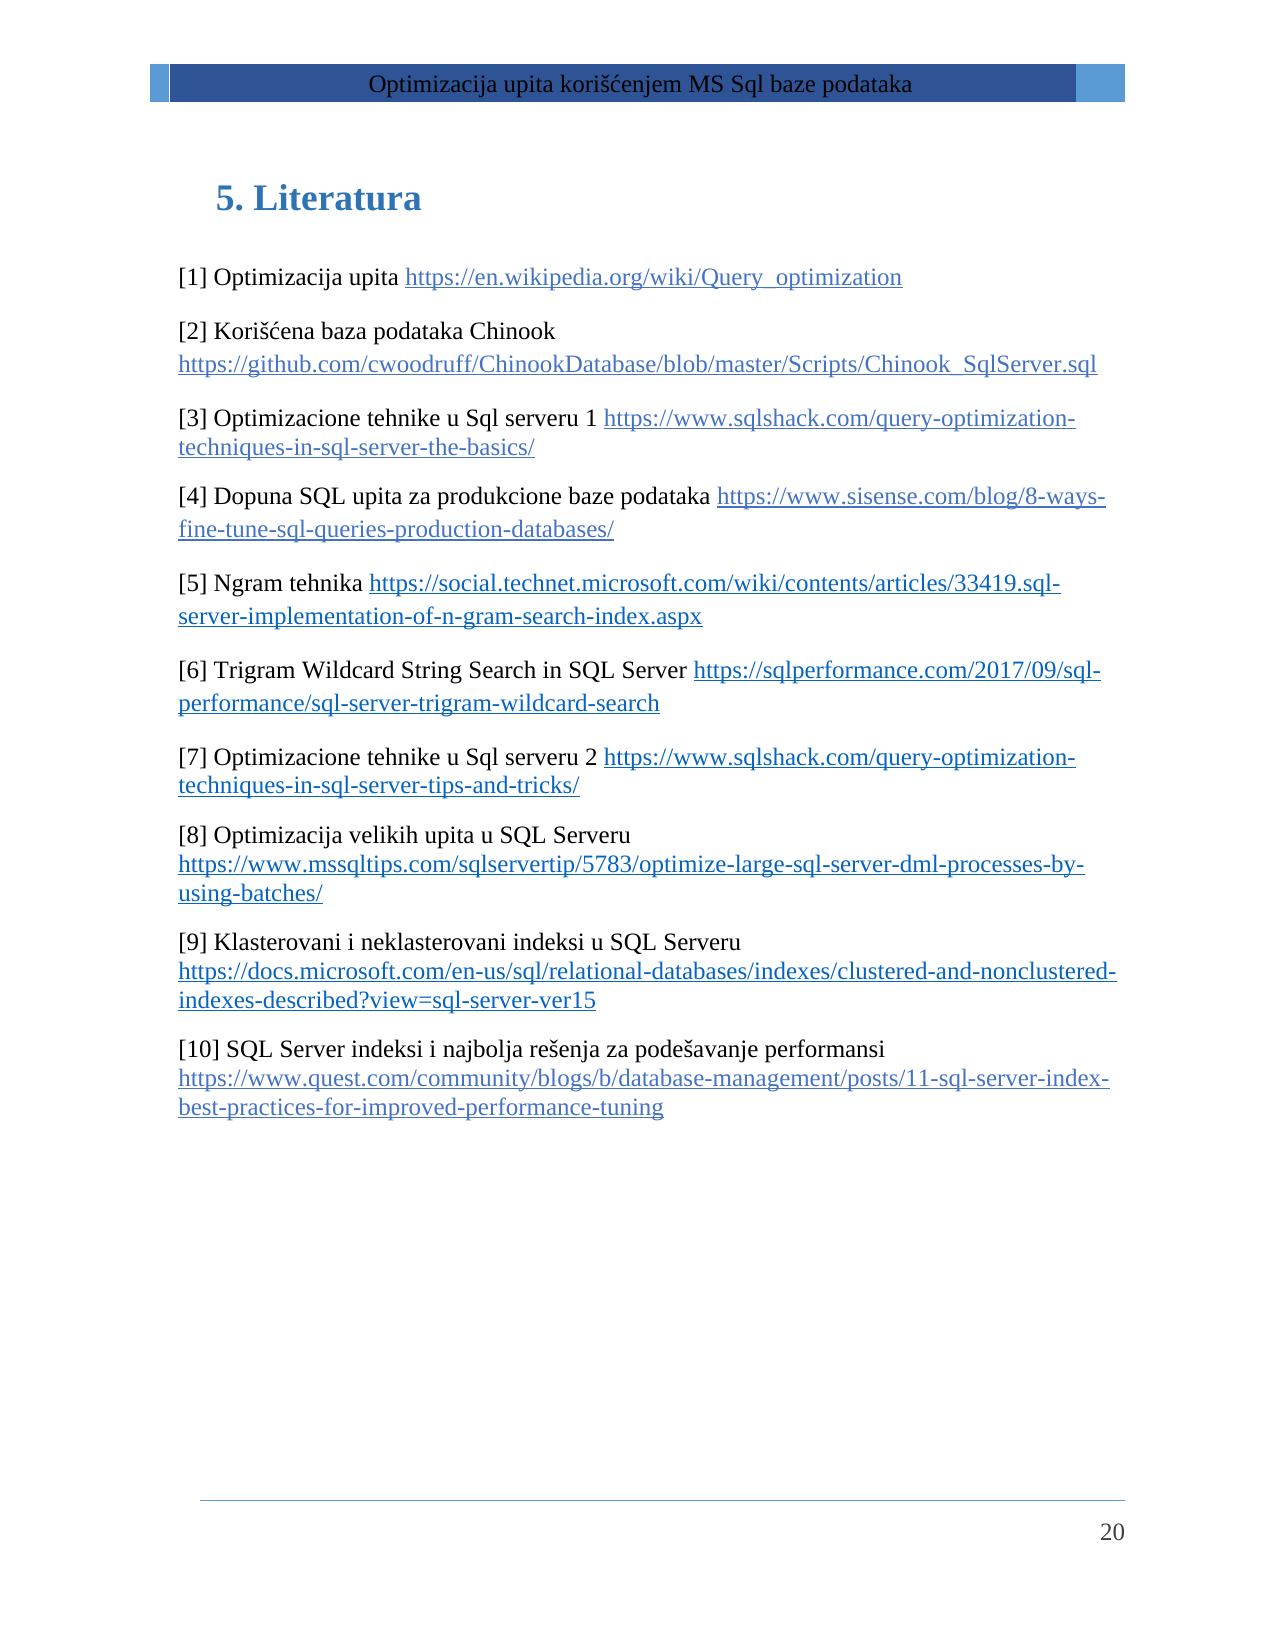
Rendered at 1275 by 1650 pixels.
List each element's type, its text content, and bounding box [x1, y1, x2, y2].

text [2] Korišćena baza podataka Chinook https://github.com/cwoodruff/ChinookDatabase/blob/master/Scripts/Chinook_SqlServer.sql [178, 316, 1125, 378]
text [6] Trigram Wildcard String Search in SQL Server https://sqlperformance.com/2017/09/sql-performance/sql-server-trigram-wildcard-search [178, 655, 1125, 717]
text [10] SQL Server indeksi i najbolja rešenja za podešavanje performansi https://www.quest.com/community/blogs/b/database-management/posts/11-sql-server-index-best-practices-for-improved-performance-tuning [178, 1034, 1125, 1121]
text [9] Klasterovani i neklasterovani indeksi u SQL Serveru https://docs.microsoft.com/en-us/sql/relational-databases/indexes/clustered-and-nonclustered-indexes-described?view=sql-server-ver15 [178, 927, 1125, 1013]
text [3] Optimizacione tehnike u Sql serveru 1 https://www.sqlshack.com/query-optimization-techniques-in-sql-server-the-basics/ [178, 403, 1125, 460]
text [4] Dopuna SQL upita za produkcione baze podataka https://www.sisense.com/blog/8-ways-fine-tune-sql-queries-production-databases/ [178, 481, 1125, 543]
text [5] Ngram tehnika https://social.technet.microsoft.com/wiki/contents/articles/33419.sql-server-implementation-of-n-gram-search-index.aspx [178, 568, 1125, 630]
subtitle Literatura [216, 175, 1125, 218]
text [1] Optimizacija upita https://en.wikipedia.org/wiki/Query_optimization [178, 262, 1125, 291]
text [8] Optimizacija velikih upita u SQL Serveru https://www.mssqltips.com/sqlservertip/5783/optimize-large-sql-server-dml-processes-by-using-batches/ [178, 820, 1125, 906]
text [7] Optimizacione tehnike u Sql serveru 2 https://www.sqlshack.com/query-optimization-techniques-in-sql-server-tips-and-tricks/ [178, 742, 1125, 799]
